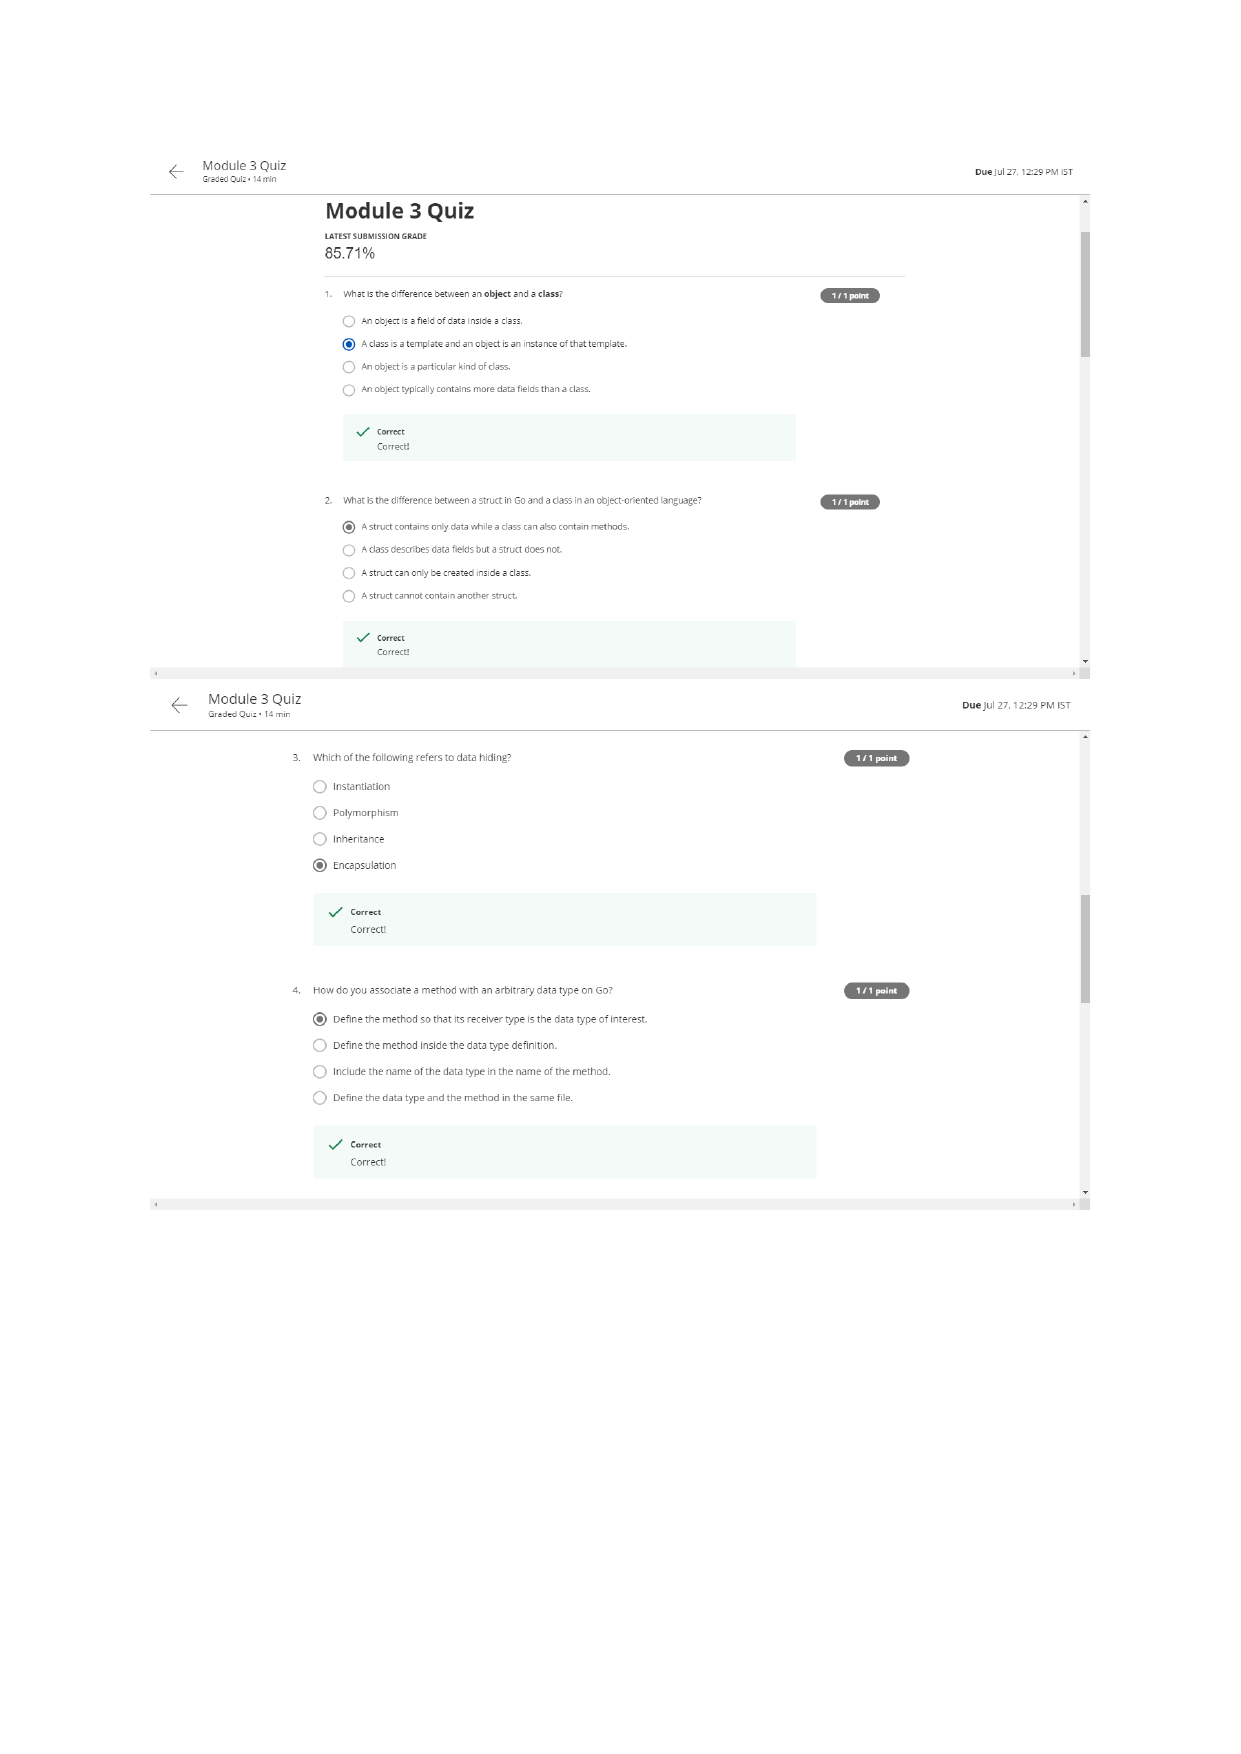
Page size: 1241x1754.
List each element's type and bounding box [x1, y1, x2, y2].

picture [150, 680, 1091, 1210]
picture [150, 150, 1091, 679]
